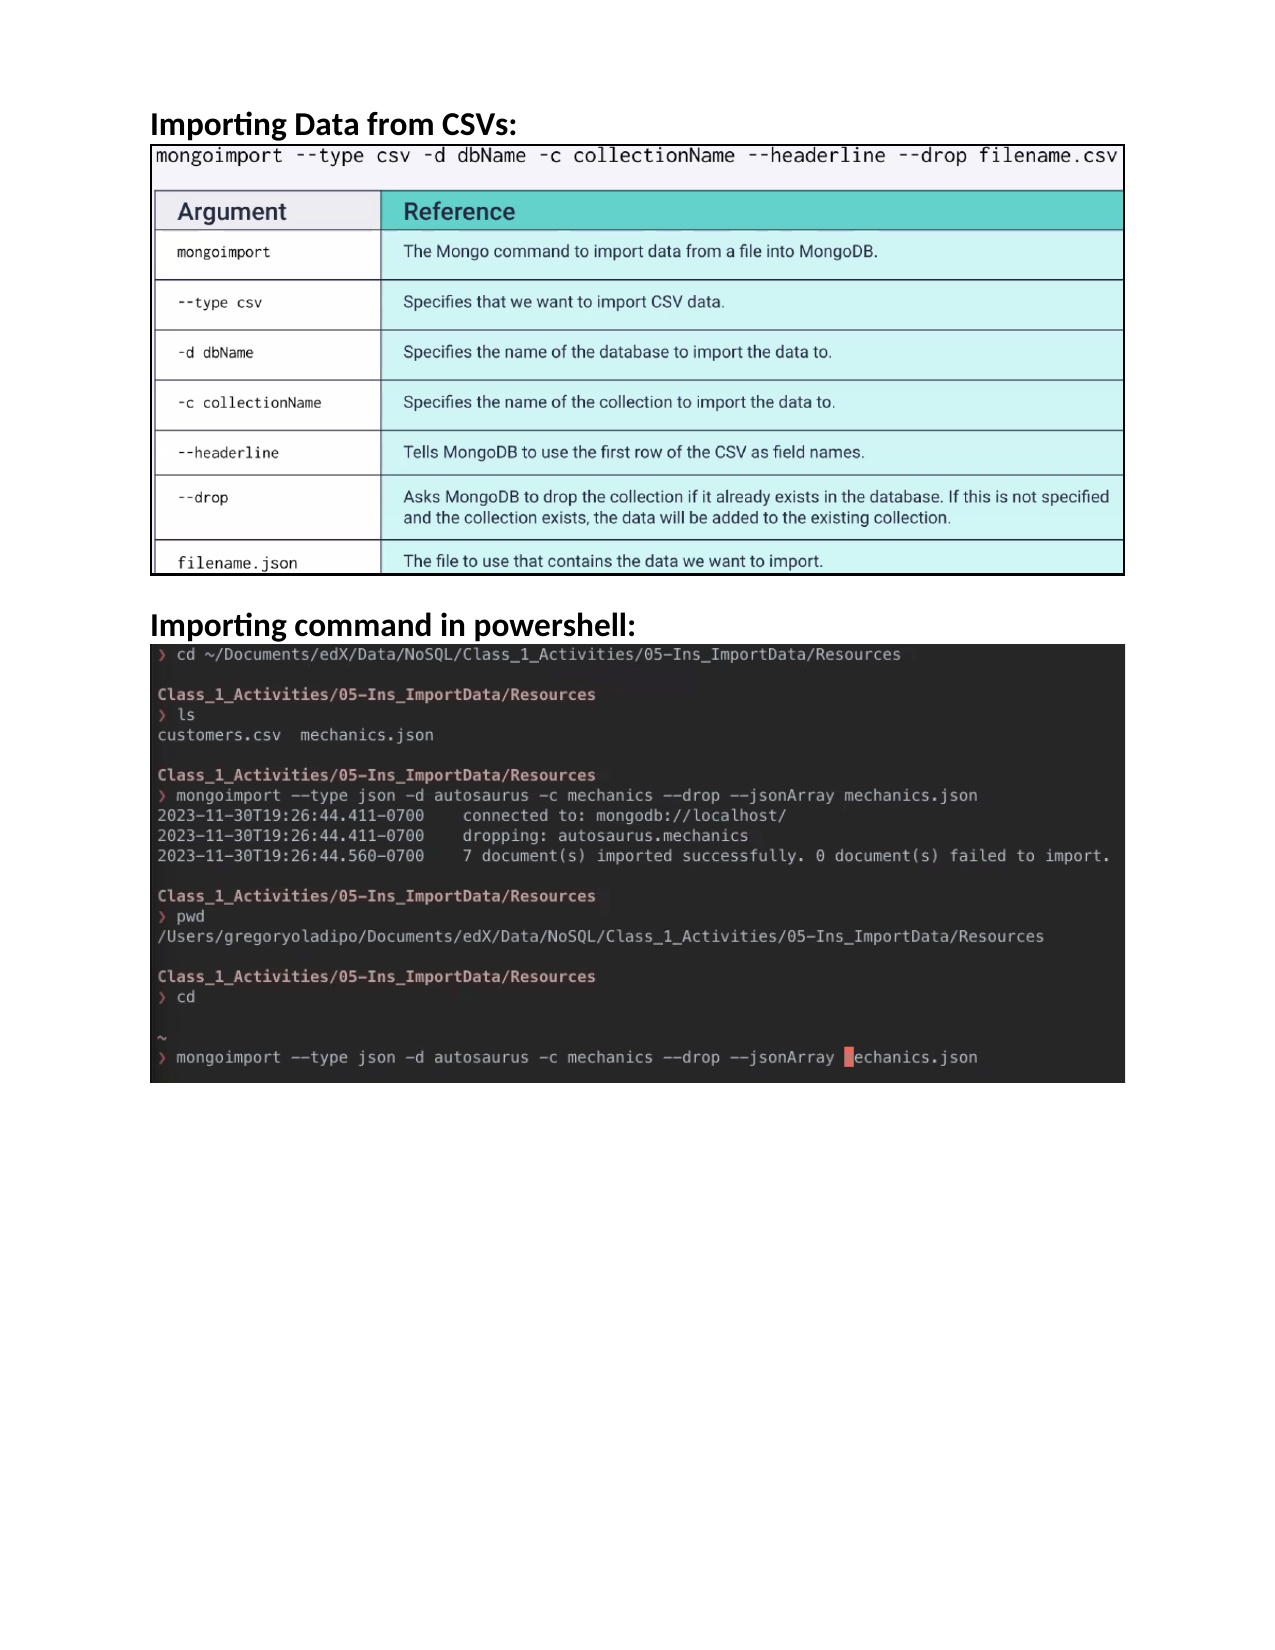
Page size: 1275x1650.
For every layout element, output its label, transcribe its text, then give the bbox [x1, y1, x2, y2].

picture [150, 644, 1125, 1083]
text Importing Data from CSVs: [150, 103, 1125, 144]
text Importing command in powershell: [150, 604, 1125, 644]
picture [152, 146, 1123, 573]
